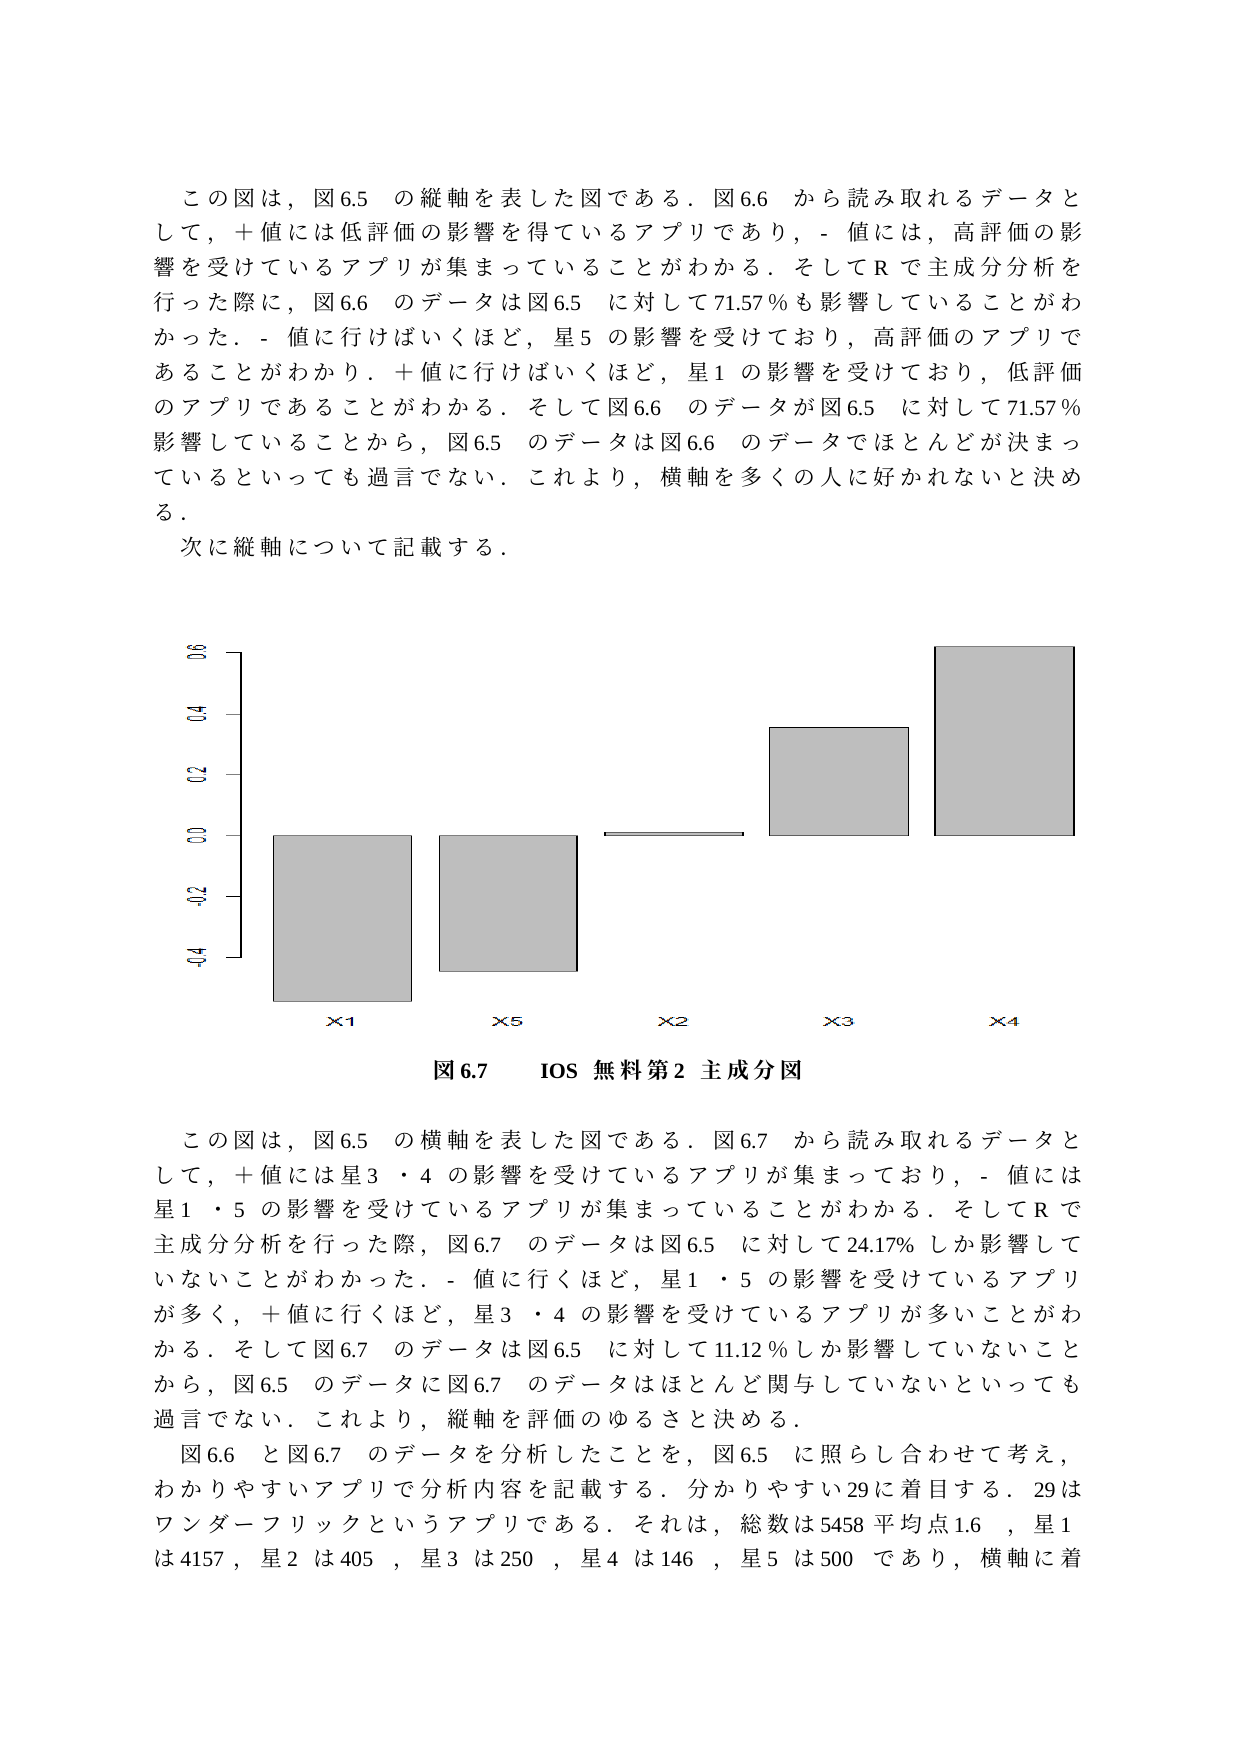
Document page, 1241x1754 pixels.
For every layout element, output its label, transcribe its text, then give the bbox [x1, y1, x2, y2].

text 次に縦軸について記載する． [153, 528, 1087, 563]
text 図6.7 IOS無料第2主成分図 [153, 1051, 1087, 1086]
text この図は，図6.5の横軸を表した図である．図6.7から読み取れるデータとして，＋値には星3・4の影響を受けているアプリが集まっており，-値には星1・5の影響を受けているアプリが集まっていることがわかる．そしてRで主成分分析を行った際，図6.7のデータは図6.5に対して24.17%しか影響していないことがわかった．-値に行くほど，星1・5の影響を受けているアプリが多く，＋値に行くほど，星3・4の影響を受けているアプリが多いことがわかる．そして図6.7のデータは図6.5に対して11.12％しか影響していないことから，図6.5のデータに図6.7のデータはほとんど関与していないといっても過言でない．これより，縦軸を評価のゆるさと決める． [153, 1121, 1087, 1435]
text この図は，図6.5の縦軸を表した図である．図6.6から読み取れるデータとして，＋値には低評価の影響を得ているアプリであり，-値には，高評価の影響を受けているアプリが集まっていることがわかる．そしてRで主成分分析を行った際に，図6.6のデータは図6.5に対して71.57％も影響していることがわかった．-値に行けばいくほど，星5の影響を受けており，高評価のアプリであることがわかり．＋値に行けばいくほど，星1の影響を受けており，低評価のアプリであることがわかる．そして図6.6のデータが図6.5に対して71.57％影響していることから，図6.5のデータは図6.6のデータでほとんどが決まっているといっても過言でない．これより，横軸を多くの人に好かれないと決める． [153, 179, 1087, 528]
picture [153, 611, 1099, 1039]
